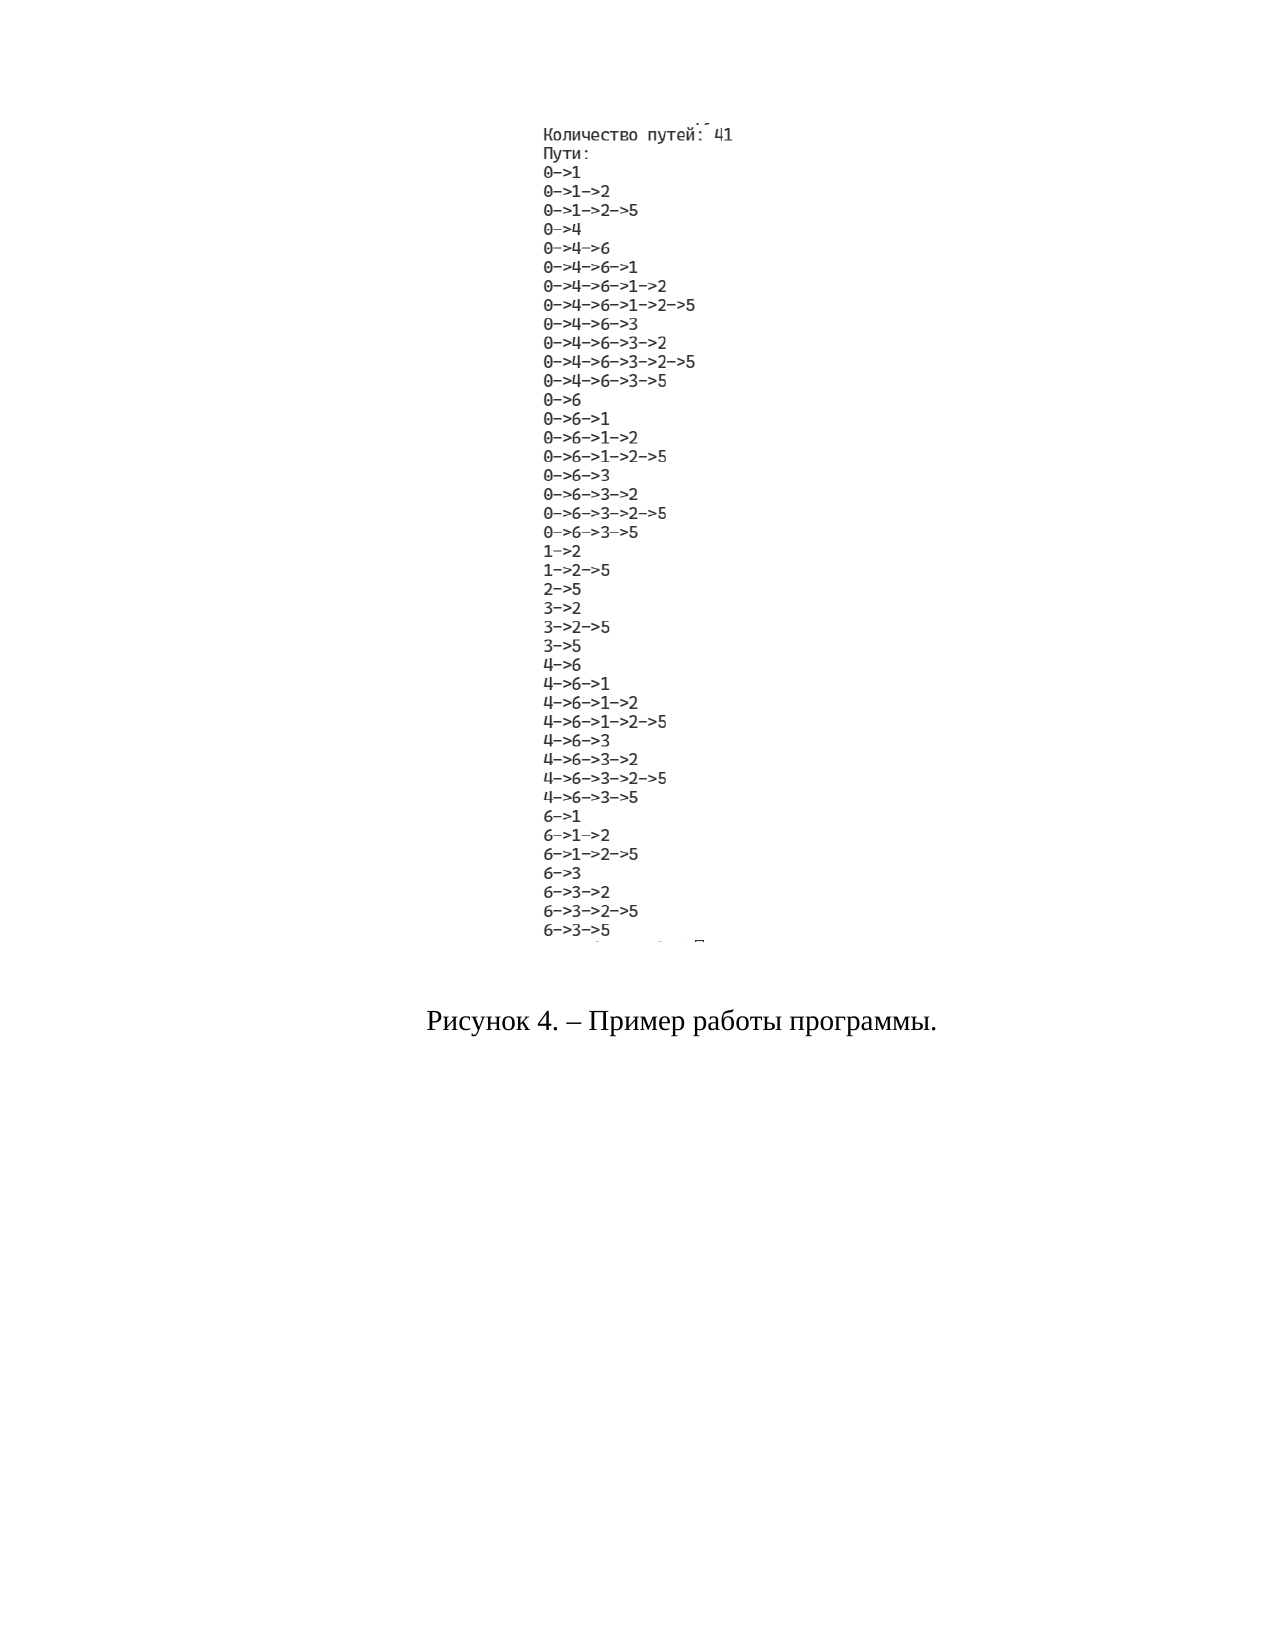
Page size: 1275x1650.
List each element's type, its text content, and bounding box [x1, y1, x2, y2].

text Рисунок 4. – Пример работы программы. [177, 1003, 1186, 1036]
picture [535, 123, 740, 942]
